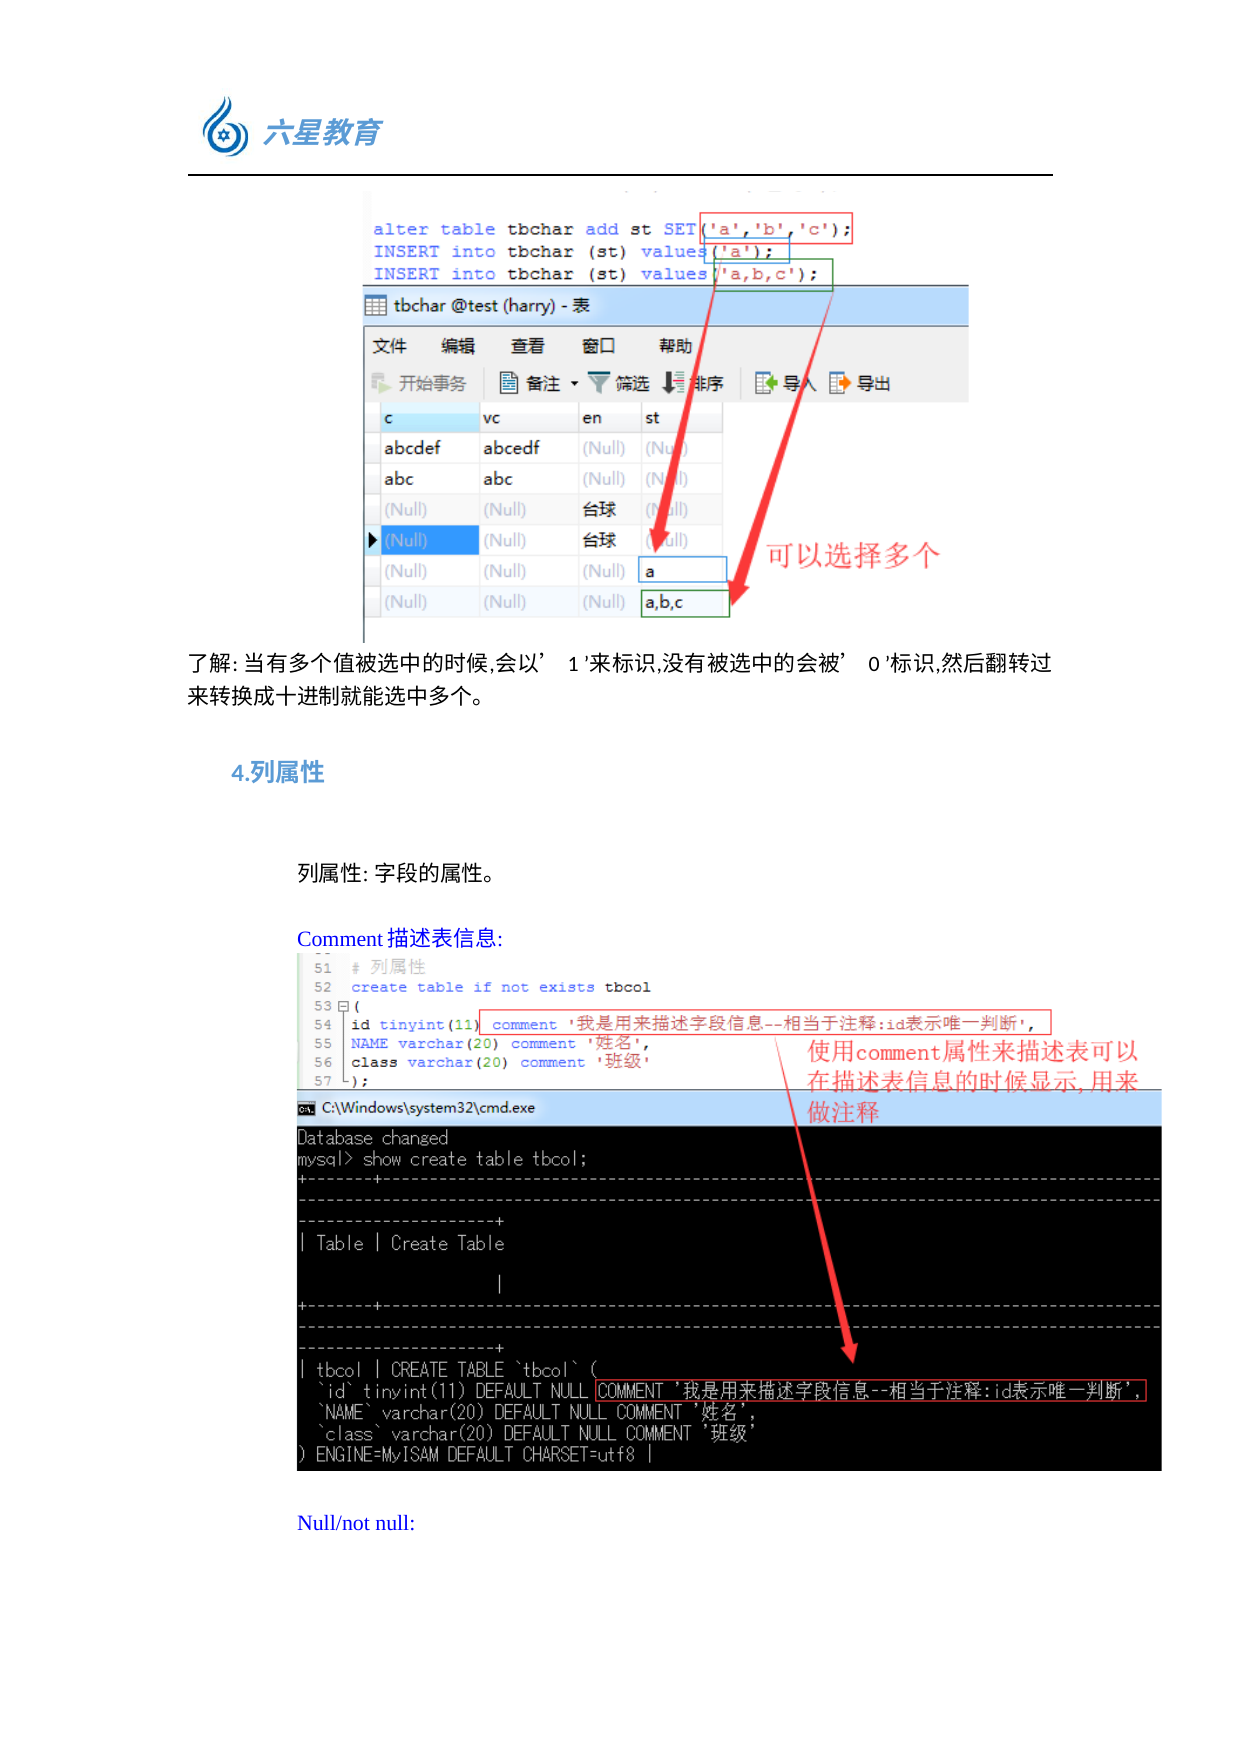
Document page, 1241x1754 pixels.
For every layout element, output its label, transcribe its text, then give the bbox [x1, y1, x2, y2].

picture [296, 953, 1162, 1471]
subtitle 4.列属性 [231, 738, 1009, 803]
picture [187, 88, 263, 164]
picture [362, 191, 969, 643]
text Null/not null: [297, 1506, 1053, 1538]
text 列属性: 字段的属性。 [297, 856, 1053, 888]
list 了解: 当有多个值被选中的时候,会以’ 1 ’来标识,没有被选中的会被’ 0 ’标识,然后翻转过来转换成十进制就能选中多个。 [187, 646, 1053, 711]
text Comment描述表信息: [297, 921, 1053, 953]
